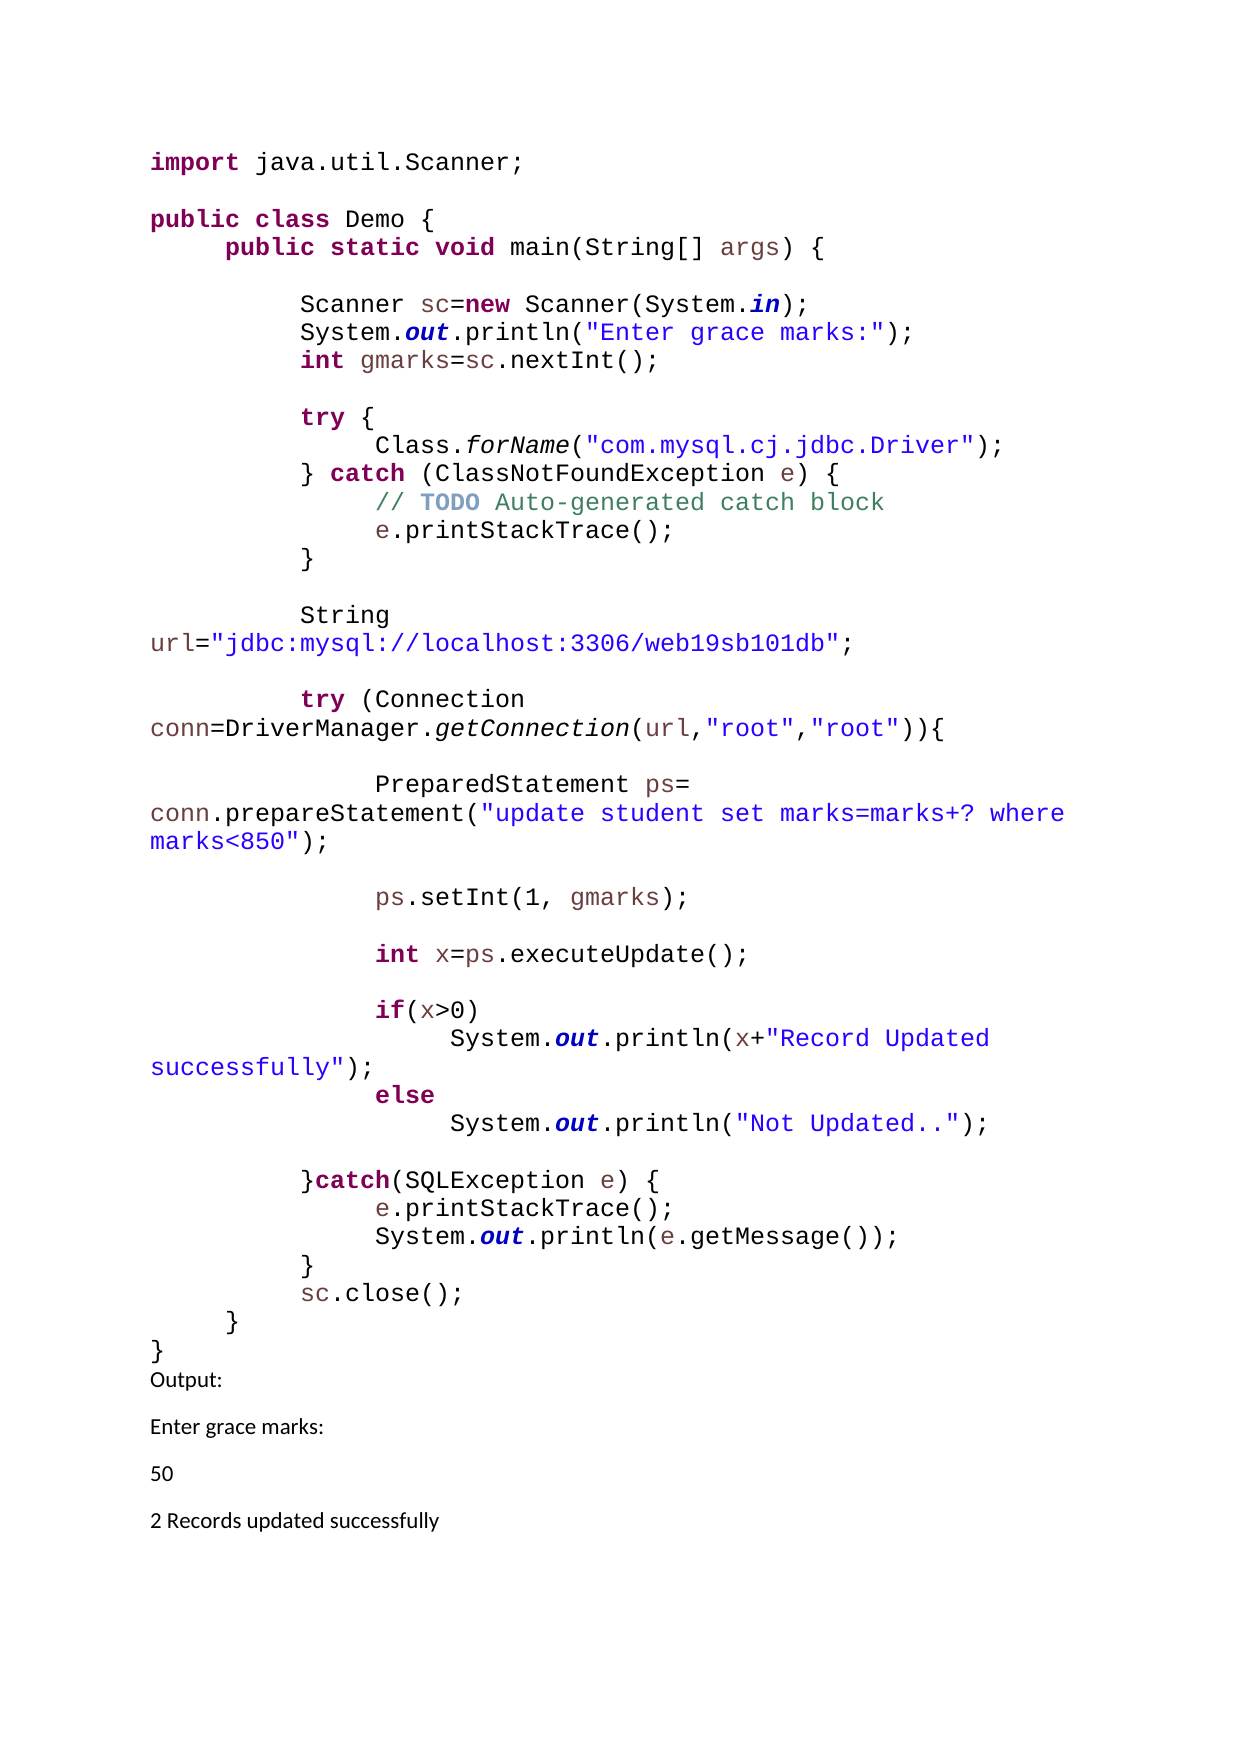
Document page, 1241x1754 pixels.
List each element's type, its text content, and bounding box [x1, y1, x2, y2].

text 2 Records updated successfully [150, 1506, 1090, 1534]
text System.out.println("Enter grace marks:"); [150, 320, 1090, 348]
text System.out.println(x+"Record Updated successfully"); [150, 1026, 1090, 1082]
text // TODO Auto-generated catch block [150, 489, 1090, 518]
text int x=ps.executeUpdate(); [150, 941, 1090, 969]
text 50 [150, 1459, 1090, 1487]
text } [150, 1337, 1090, 1366]
text } [150, 546, 1090, 574]
text } catch (ClassNotFoundException e) { [150, 461, 1090, 489]
text else [150, 1082, 1090, 1111]
text PreparedStatement ps= conn.prepareStatement("update student set marks=marks+? where marks<850"); [150, 772, 1090, 857]
text e.printStackTrace(); [150, 518, 1090, 546]
text } [150, 1309, 1090, 1337]
text e.printStackTrace(); [150, 1196, 1090, 1224]
text Output: [150, 1366, 1090, 1393]
text import java.util.Scanner; [150, 150, 1090, 178]
text Class.forName("com.mysql.cj.jdbc.Driver"); [150, 433, 1090, 461]
text sc.close(); [150, 1281, 1090, 1309]
text try (Connection conn=DriverManager.getConnection(url,"root","root")){ [150, 687, 1090, 744]
text String url="jdbc:mysql://localhost:3306/web19sb101db"; [150, 602, 1090, 659]
text System.out.println("Not Updated.."); [150, 1111, 1090, 1139]
text try { [150, 404, 1090, 433]
text Enter grace marks: [150, 1412, 1090, 1440]
text ps.setInt(1, gmarks); [150, 885, 1090, 913]
text } [150, 1252, 1090, 1281]
text System.out.println(e.getMessage()); [150, 1224, 1090, 1252]
text int gmarks=sc.nextInt(); [150, 348, 1090, 376]
text public class Demo { [150, 207, 1090, 235]
text public static void main(String[] args) { [150, 235, 1090, 263]
text if(x>0) [150, 997, 1090, 1026]
text }catch(SQLException e) { [150, 1167, 1090, 1196]
text Scanner sc=new Scanner(System.in); [150, 291, 1090, 320]
